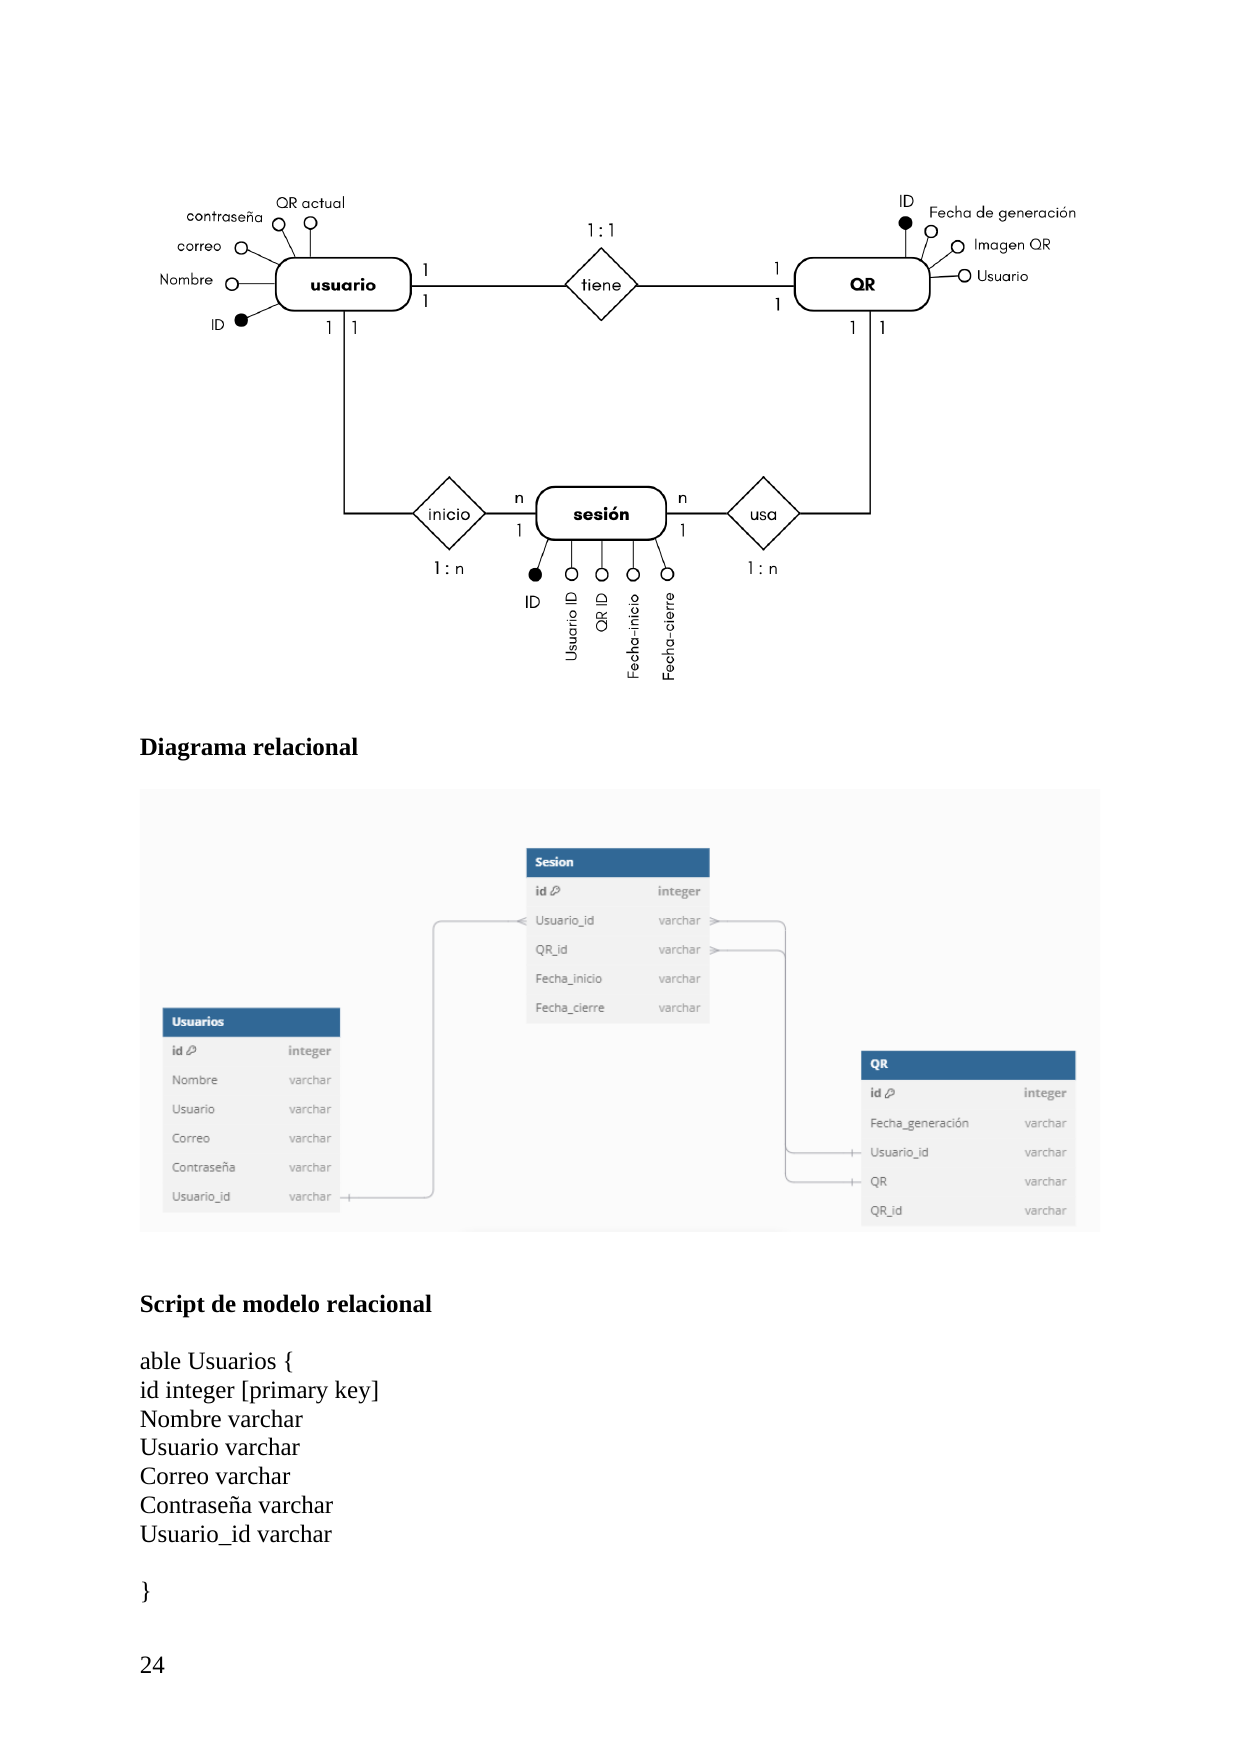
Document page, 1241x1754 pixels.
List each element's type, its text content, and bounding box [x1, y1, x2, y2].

picture [139, 137, 1104, 707]
text Usuario_id varchar [139, 1519, 1101, 1547]
text able Usuarios { [139, 1346, 1101, 1375]
picture [139, 789, 1101, 1232]
text Script de modelo relacional [139, 1289, 1101, 1317]
text id integer [primary key] [139, 1375, 1101, 1404]
text Nombre varchar [139, 1404, 1101, 1432]
text Diagrama relacional [139, 732, 1101, 761]
text Usuario varchar [139, 1432, 1101, 1461]
text Correo varchar [139, 1461, 1101, 1490]
text } [139, 1576, 1101, 1605]
text Contraseña varchar [139, 1490, 1101, 1519]
